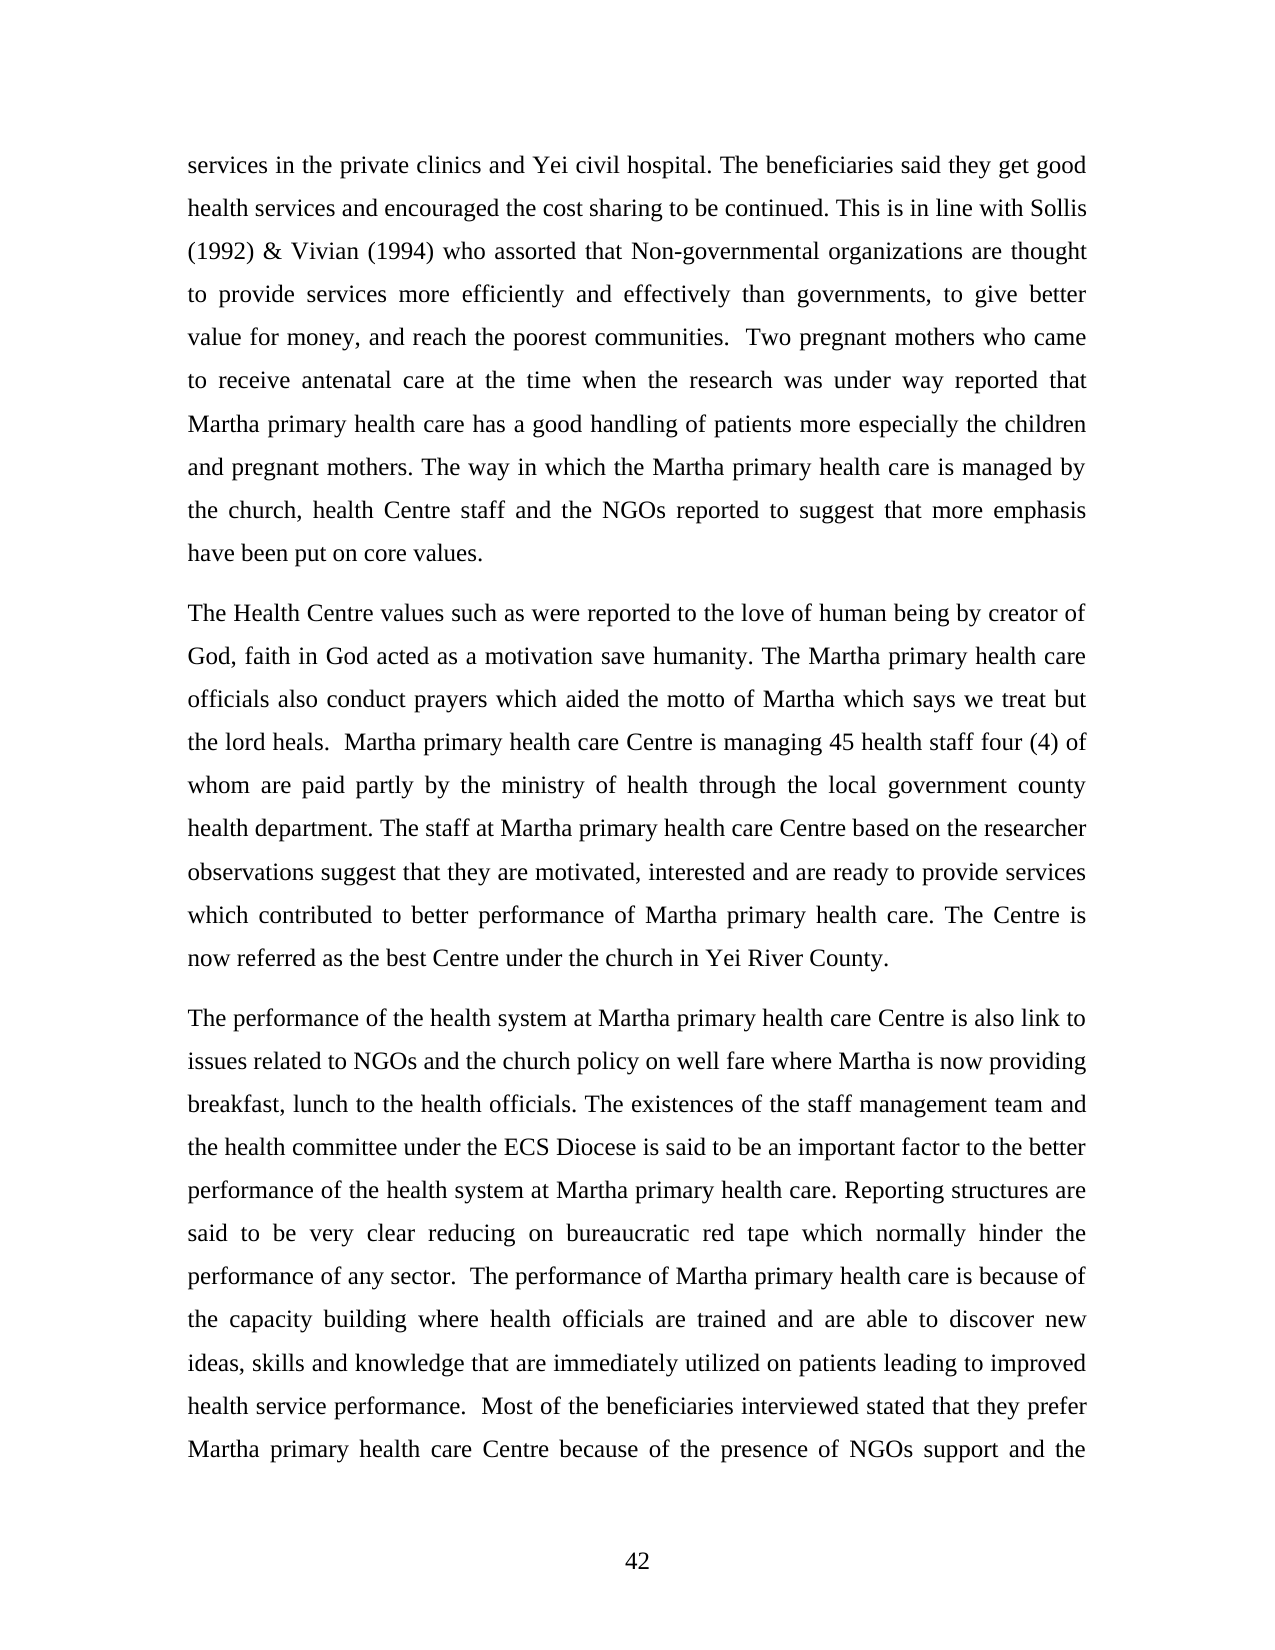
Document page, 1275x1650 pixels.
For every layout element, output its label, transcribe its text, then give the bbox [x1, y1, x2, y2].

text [187, 150, 1087, 567]
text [187, 1003, 1087, 1463]
text The Health Centre values such as were reported to the love of human being by creator of God, faith in God acted as a motivation save humanity. The Martha primary health care officials also conduct prayers which aided the motto of Martha which says we treat but the lord heals. Martha primary health care Centre is managing 45 health staff four (4) of whom are paid partly by the ministry of health through the local government county health department. The staff at Martha primary health care Centre based on the researcher observations suggest that they are motivated, interested and are ready to provide services which contributed to better performance of Martha primary health care. The Centre is now referred as the best Centre under the church in Yei River County. [187, 598, 1087, 972]
